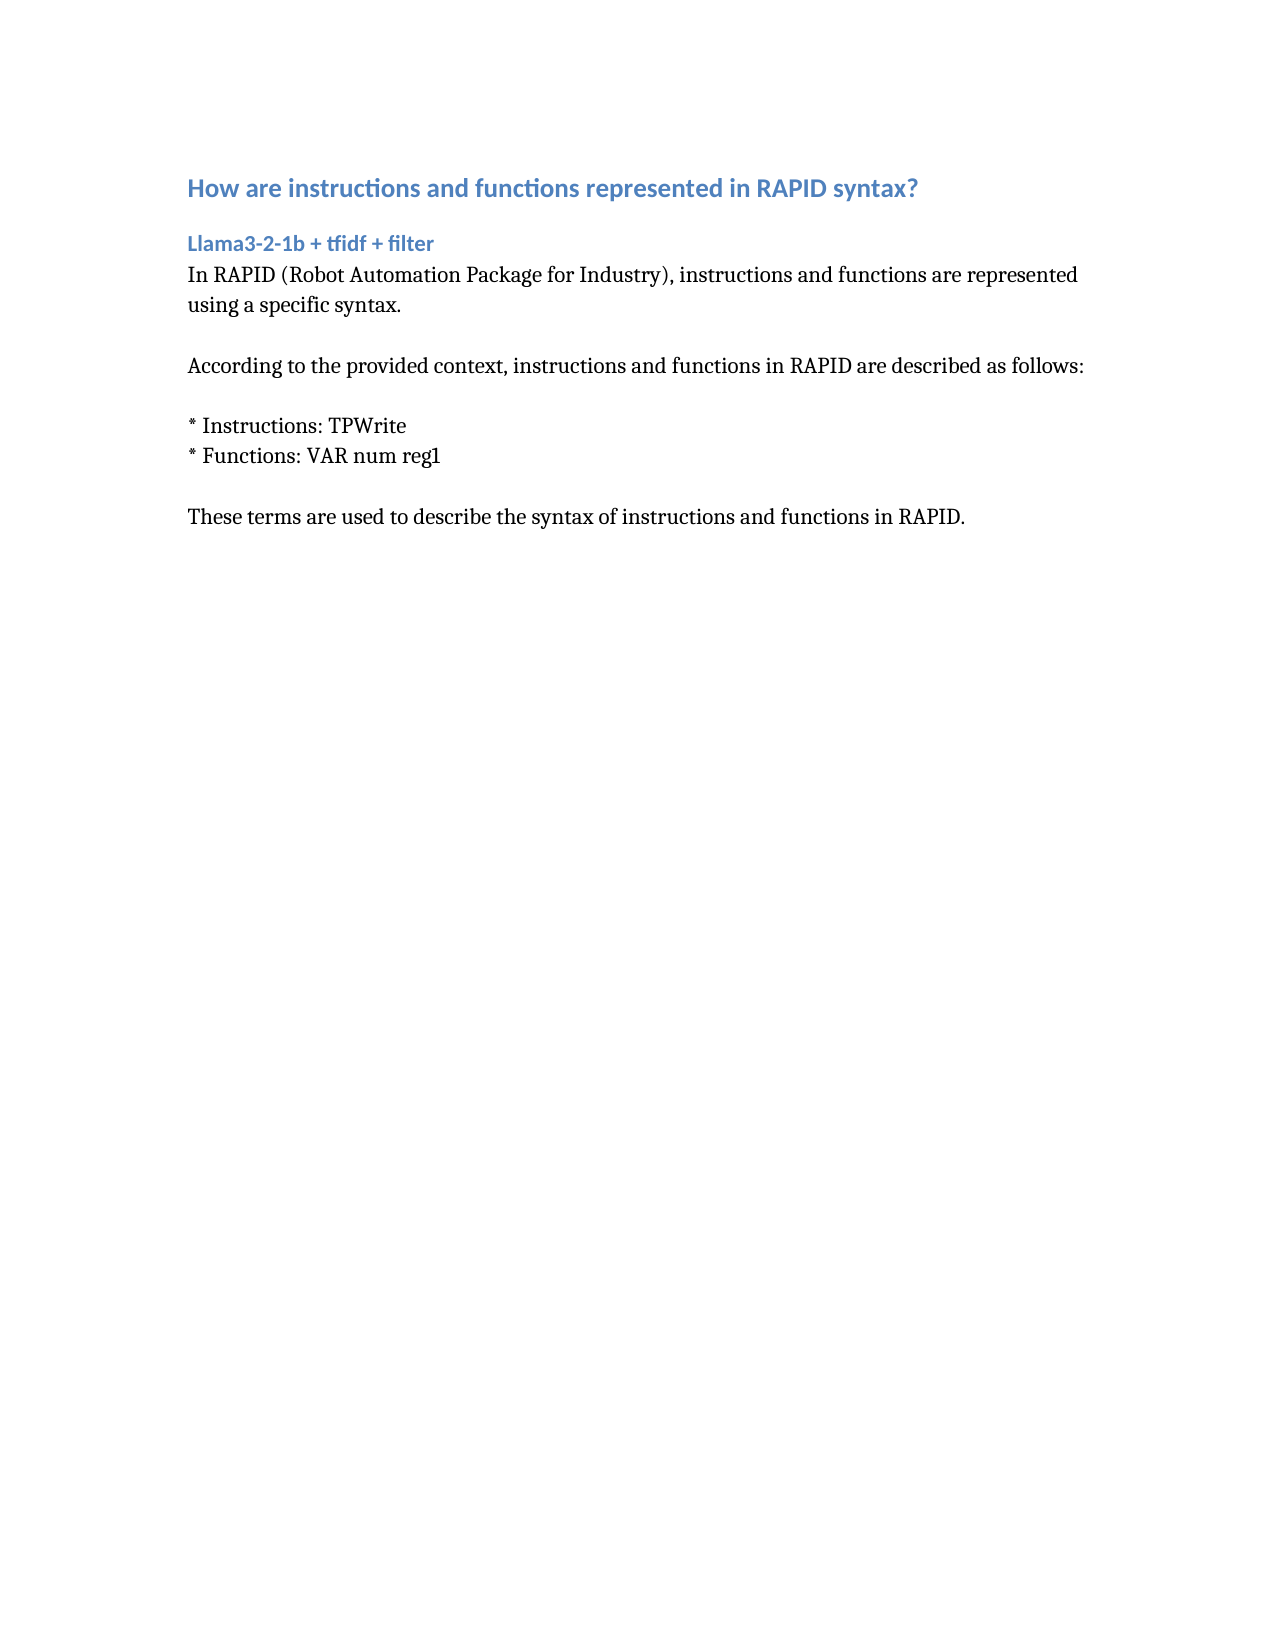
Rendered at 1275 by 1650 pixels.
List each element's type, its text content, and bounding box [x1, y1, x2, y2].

subtitle Llama3-2-1b + tfidf + filter [187, 229, 1087, 258]
text In RAPID (Robot Automation Package for Industry), instructions and functions are represented using a specific syntax. According to the provided context, instructions and functions in RAPID are described as follows: * Instructions: TPWrite * Functions: VAR num reg1 These terms are used to describe the syntax of instructions and functions in RAPID. [187, 262, 1087, 530]
subtitle How are instructions and functions represented in RAPID syntax? [187, 171, 1087, 204]
